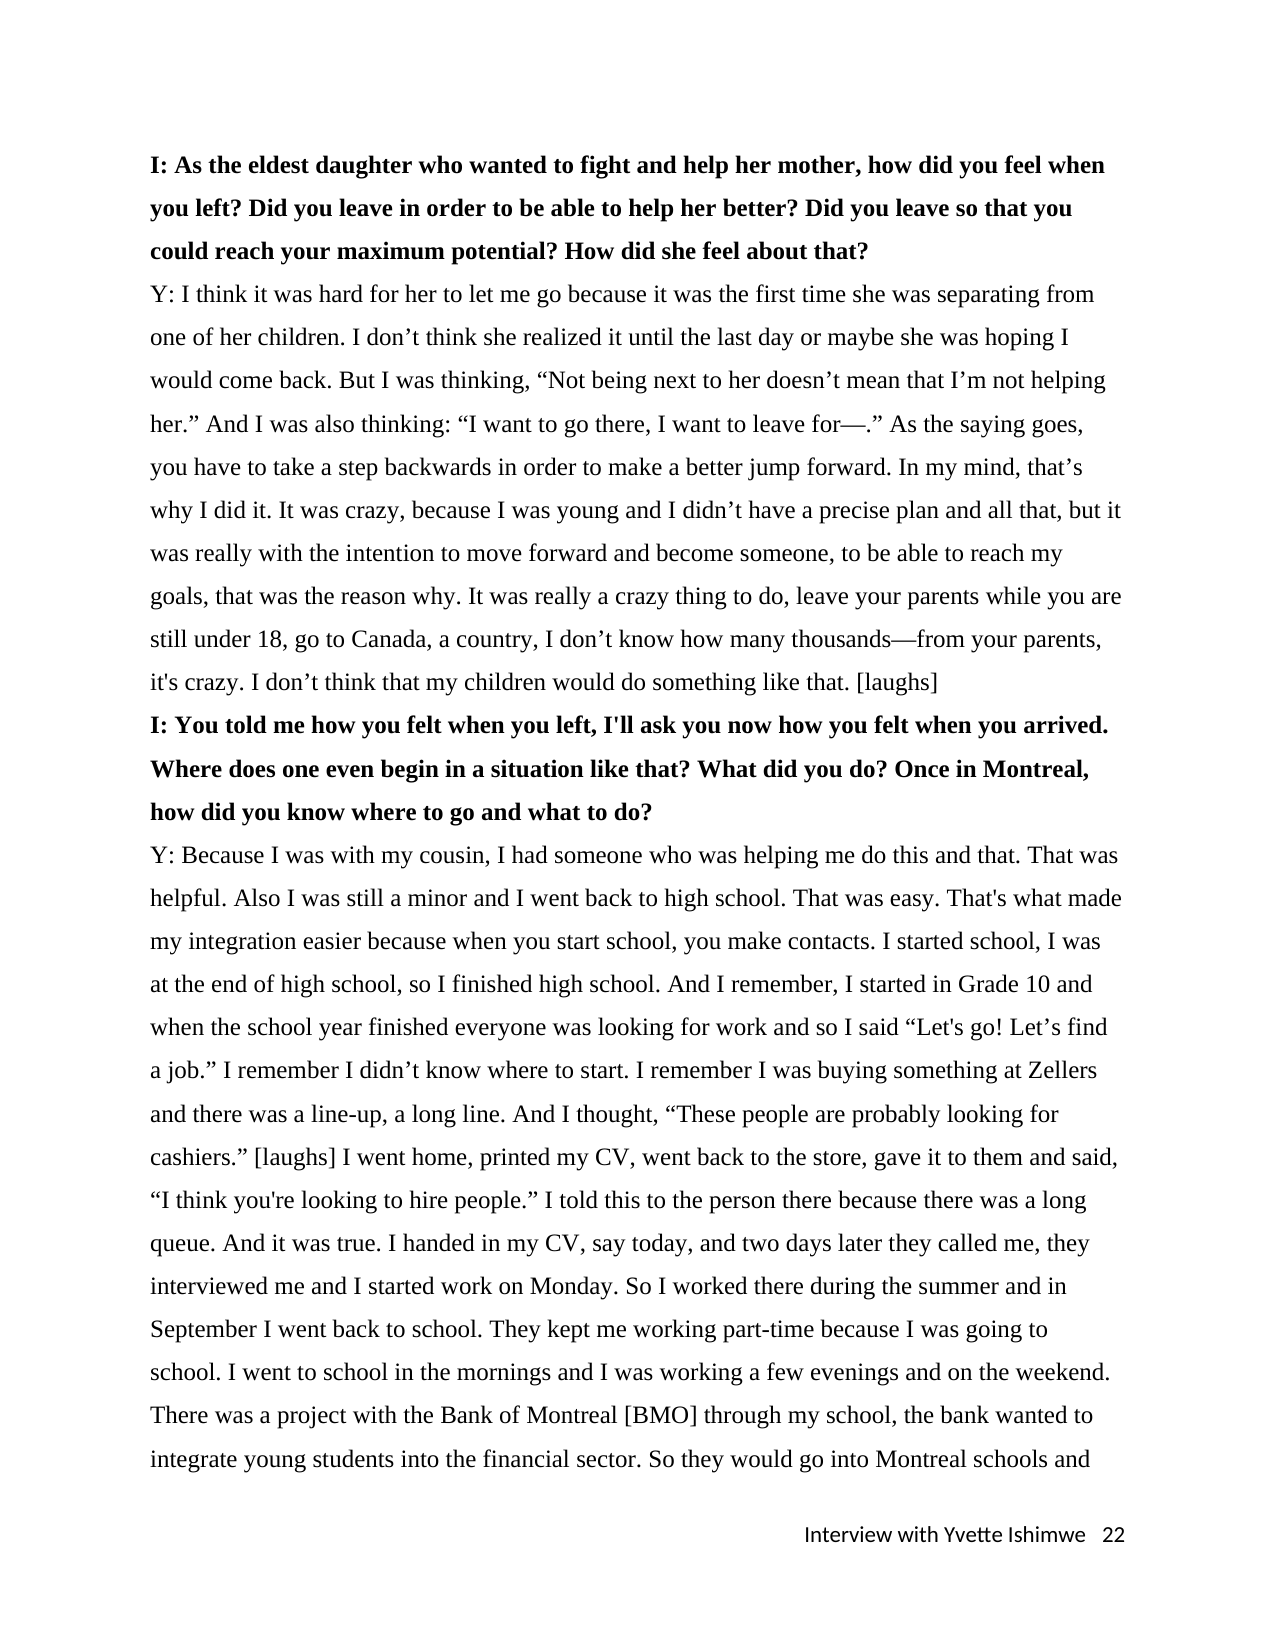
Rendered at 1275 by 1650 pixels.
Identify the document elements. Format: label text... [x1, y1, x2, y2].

text I: As the eldest daughter who wanted to fight and help her mother, how did you feel when you left? Did you leave in order to be able to help her better? Did you leave so that you could reach your maximum potential? How did she feel about that? [150, 150, 1125, 265]
text I: You told me how you felt when you left, I'll ask you now how you felt when you arrived. Where does one even begin in a situation like that? What did you do? Once in Montreal, how did you know where to go and what to do? [150, 711, 1125, 826]
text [150, 840, 1125, 1472]
text Y: I think it was hard for her to let me go because it was the first time she was separating from one of her children. I don’t think she realized it until the last day or maybe she was hoping I would come back. But I was thinking, “Not being next to her doesn’t mean that I’m not helping her.” And I was also thinking: “I want to go there, I want to leave for—.” As the saying goes, you have to take a step backwards in order to make a better jump forward. In my mind, that’s why I did it. It was crazy, because I was young and I didn’t have a precise plan and all that, but it was really with the intention to move forward and become someone, to be able to reach my goals, that was the reason why. It was really a crazy thing to do, leave your parents while you are still under 18, go to Canada, a country, I don’t know how many thousands—from your parents, it's crazy. I don’t think that my children would do something like that. [laughs] [150, 279, 1125, 696]
